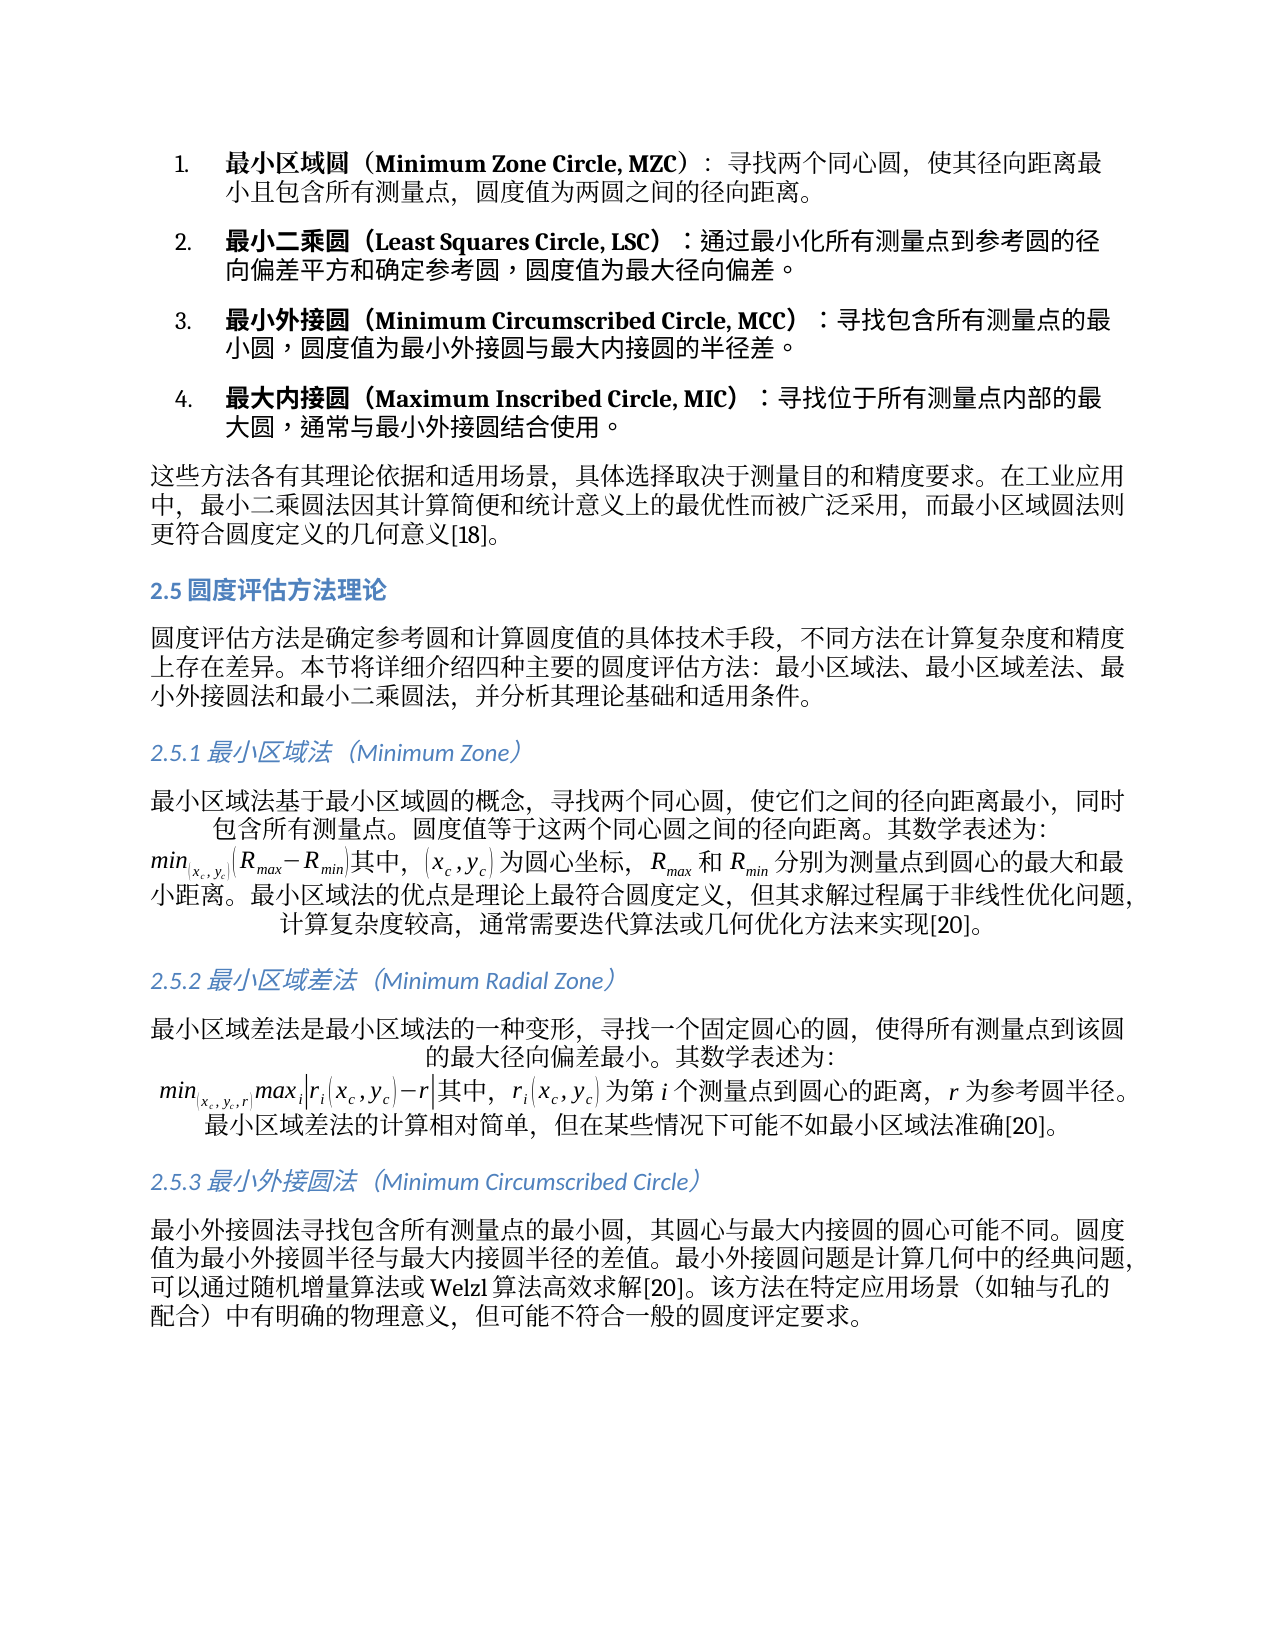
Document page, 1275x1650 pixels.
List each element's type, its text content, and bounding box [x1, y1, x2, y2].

text 最小外接圆法寻找包含所有测量点的最小圆，其圆心与最大内接圆的圆心可能不同。圆度值为最小外接圆半径与最大内接圆半径的差值。最小外接圆问题是计算几何中的经典问题，可以通过随机增量算法或Welzl算法高效求解[20]。该方法在特定应用场景（如轴与孔的配合）中有明确的物理意义，但可能不符合一般的圆度评定要求。 [150, 1217, 1125, 1332]
subtitle 2.5.1 最小区域法（Minimum Zone） [150, 732, 1125, 769]
list 最小二乘圆（Least Squares Circle, LSC）：通过最小化所有测量点到参考圆的径向偏差平方和确定参考圆，圆度值为最大径向偏差。 [175, 228, 1125, 286]
subtitle 2.5.3 最小外接圆法（Minimum Circumscribed Circle） [150, 1162, 1125, 1198]
list 最小外接圆（Minimum Circumscribed Circle, MCC）：寻找包含所有测量点的最小圆，圆度值为最小外接圆与最大内接圆的半径差。 [175, 307, 1125, 364]
text 最小区域差法是最小区域法的一种变形，寻找一个固定圆心的圆，使得所有测量点到该圆的最大径向偏差最小。其数学表述为： 其中， 为第 个测量点到圆心的距离， 为参考圆半径。最小区域差法的计算相对简单，但在某些情况下可能不如最小区域法准确[20]。 [150, 1016, 1125, 1141]
text 最小区域法基于最小区域圆的概念，寻找两个同心圆，使它们之间的径向距离最小，同时包含所有测量点。圆度值等于这两个同心圆之间的径向距离。其数学表述为： 其中， 为圆心坐标， 和 分别为测量点到圆心的最大和最小距离。最小区域法的优点是理论上最符合圆度定义，但其求解过程属于非线性优化问题，计算复杂度较高，通常需要迭代算法或几何优化方法来实现[20]。 [150, 787, 1125, 940]
list 最大内接圆（Maximum Inscribed Circle, MIC）：寻找位于所有测量点内部的最大圆，通常与最小外接圆结合使用。 [175, 385, 1125, 442]
subtitle 2.5.2 最小区域差法（Minimum Radial Zone） [150, 961, 1125, 997]
text 圆度评估方法是确定参考圆和计算圆度值的具体技术手段，不同方法在计算复杂度和精度上存在差异。本节将详细介绍四种主要的圆度评估方法：最小区域法、最小区域差法、最小外接圆法和最小二乘圆法，并分析其理论基础和适用条件。 [150, 625, 1125, 712]
text 这些方法各有其理论依据和适用场景，具体选择取决于测量目的和精度要求。在工业应用中，最小二乘圆法因其计算简便和统计意义上的最优性而被广泛采用，而最小区域圆法则更符合圆度定义的几何意义[18]。 [150, 463, 1125, 549]
subtitle 2.5 圆度评估方法理论 [150, 570, 1125, 607]
list 最小区域圆（Minimum Zone Circle, MZC）：寻找两个同心圆，使其径向距离最小且包含所有测量点，圆度值为两圆之间的径向距离。 [175, 150, 1125, 207]
